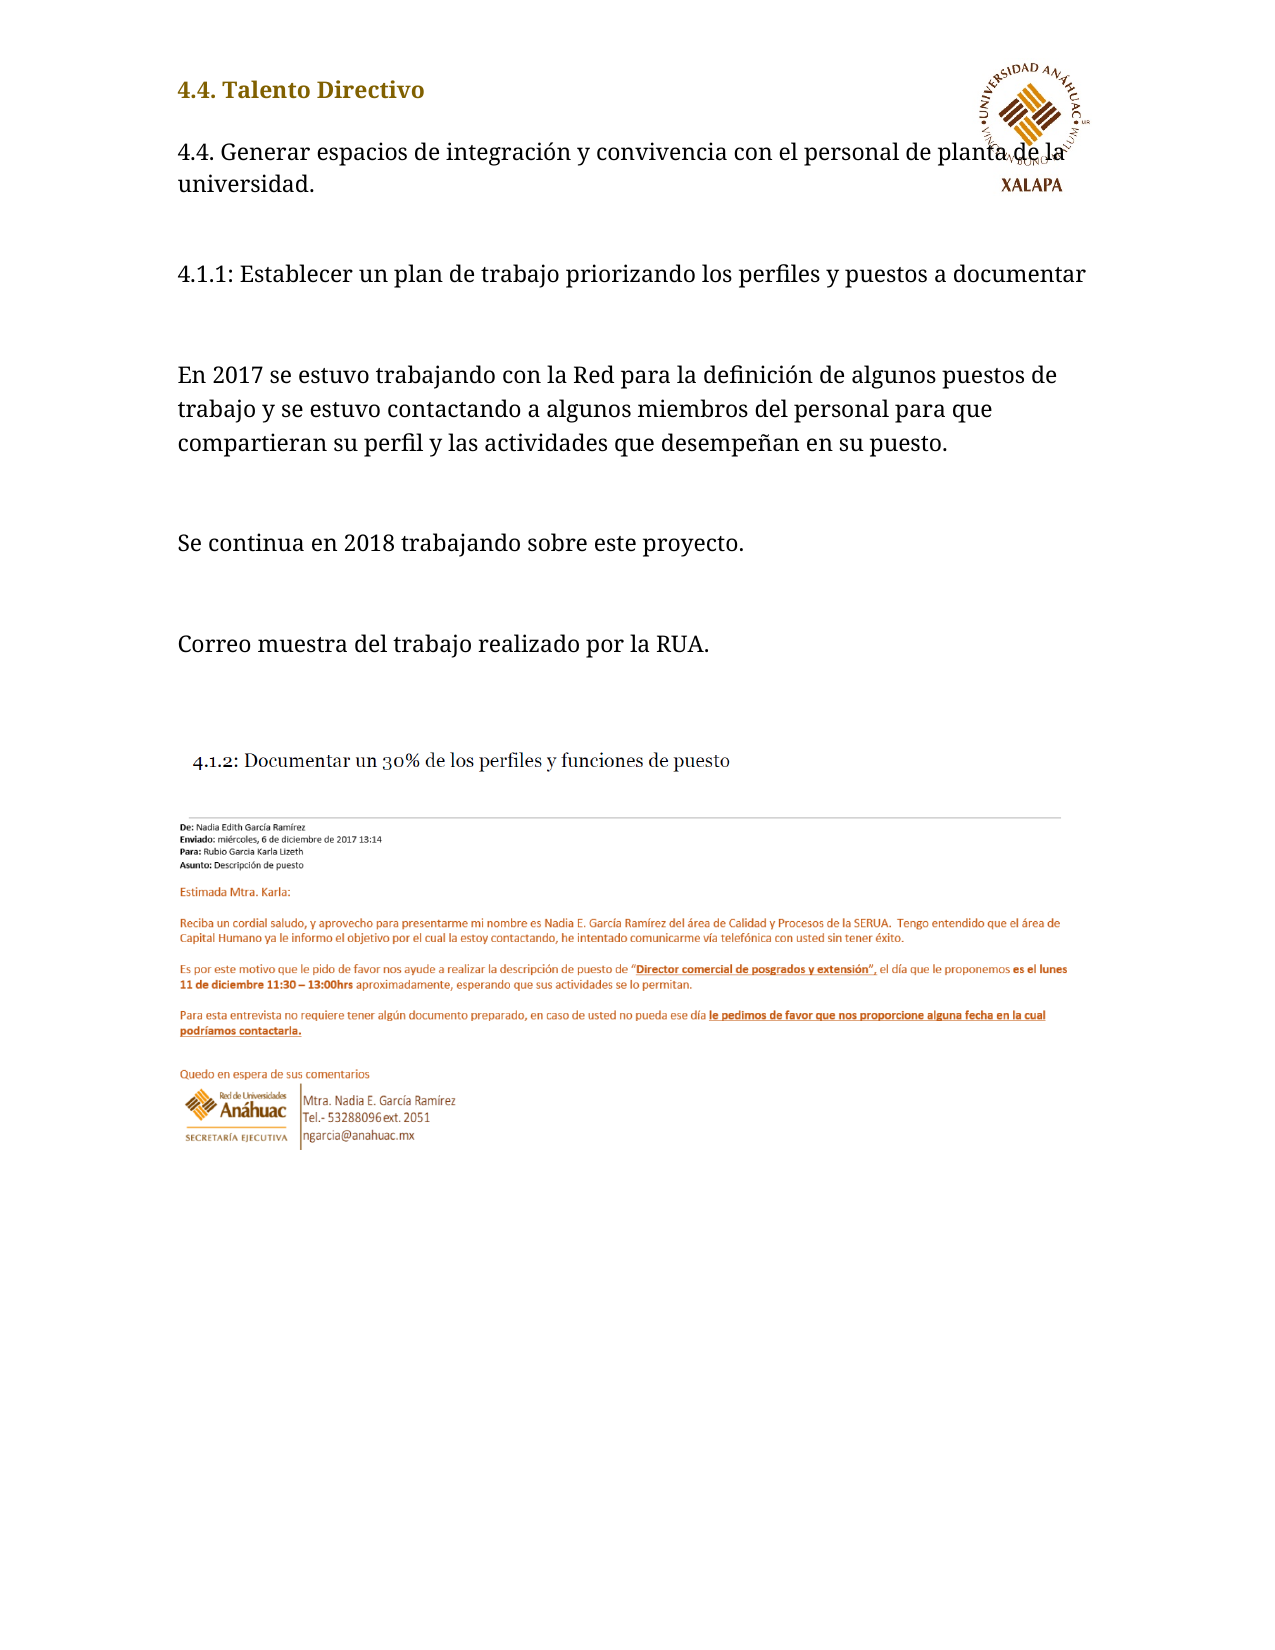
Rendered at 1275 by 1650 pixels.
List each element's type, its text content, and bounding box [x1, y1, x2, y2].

text Se continua en 2018 trabajando sobre este proyecto. [177, 527, 1098, 559]
text En 2017 se estuvo trabajando con la Red para la definición de algunos puestos de trabajo y se estuvo contactando a algunos miembros del personal para que compartieran su perfil y las actividades que desempeñan en su puesto. [177, 359, 1098, 458]
picture [971, 58, 1098, 196]
text Correo muestra del trabajo realizado por la RUA. [177, 628, 1098, 659]
picture [177, 729, 1098, 1182]
text 4.1.1: Establecer un plan de trabajo priorizando los perfiles y puestos a documentar [177, 258, 1098, 289]
